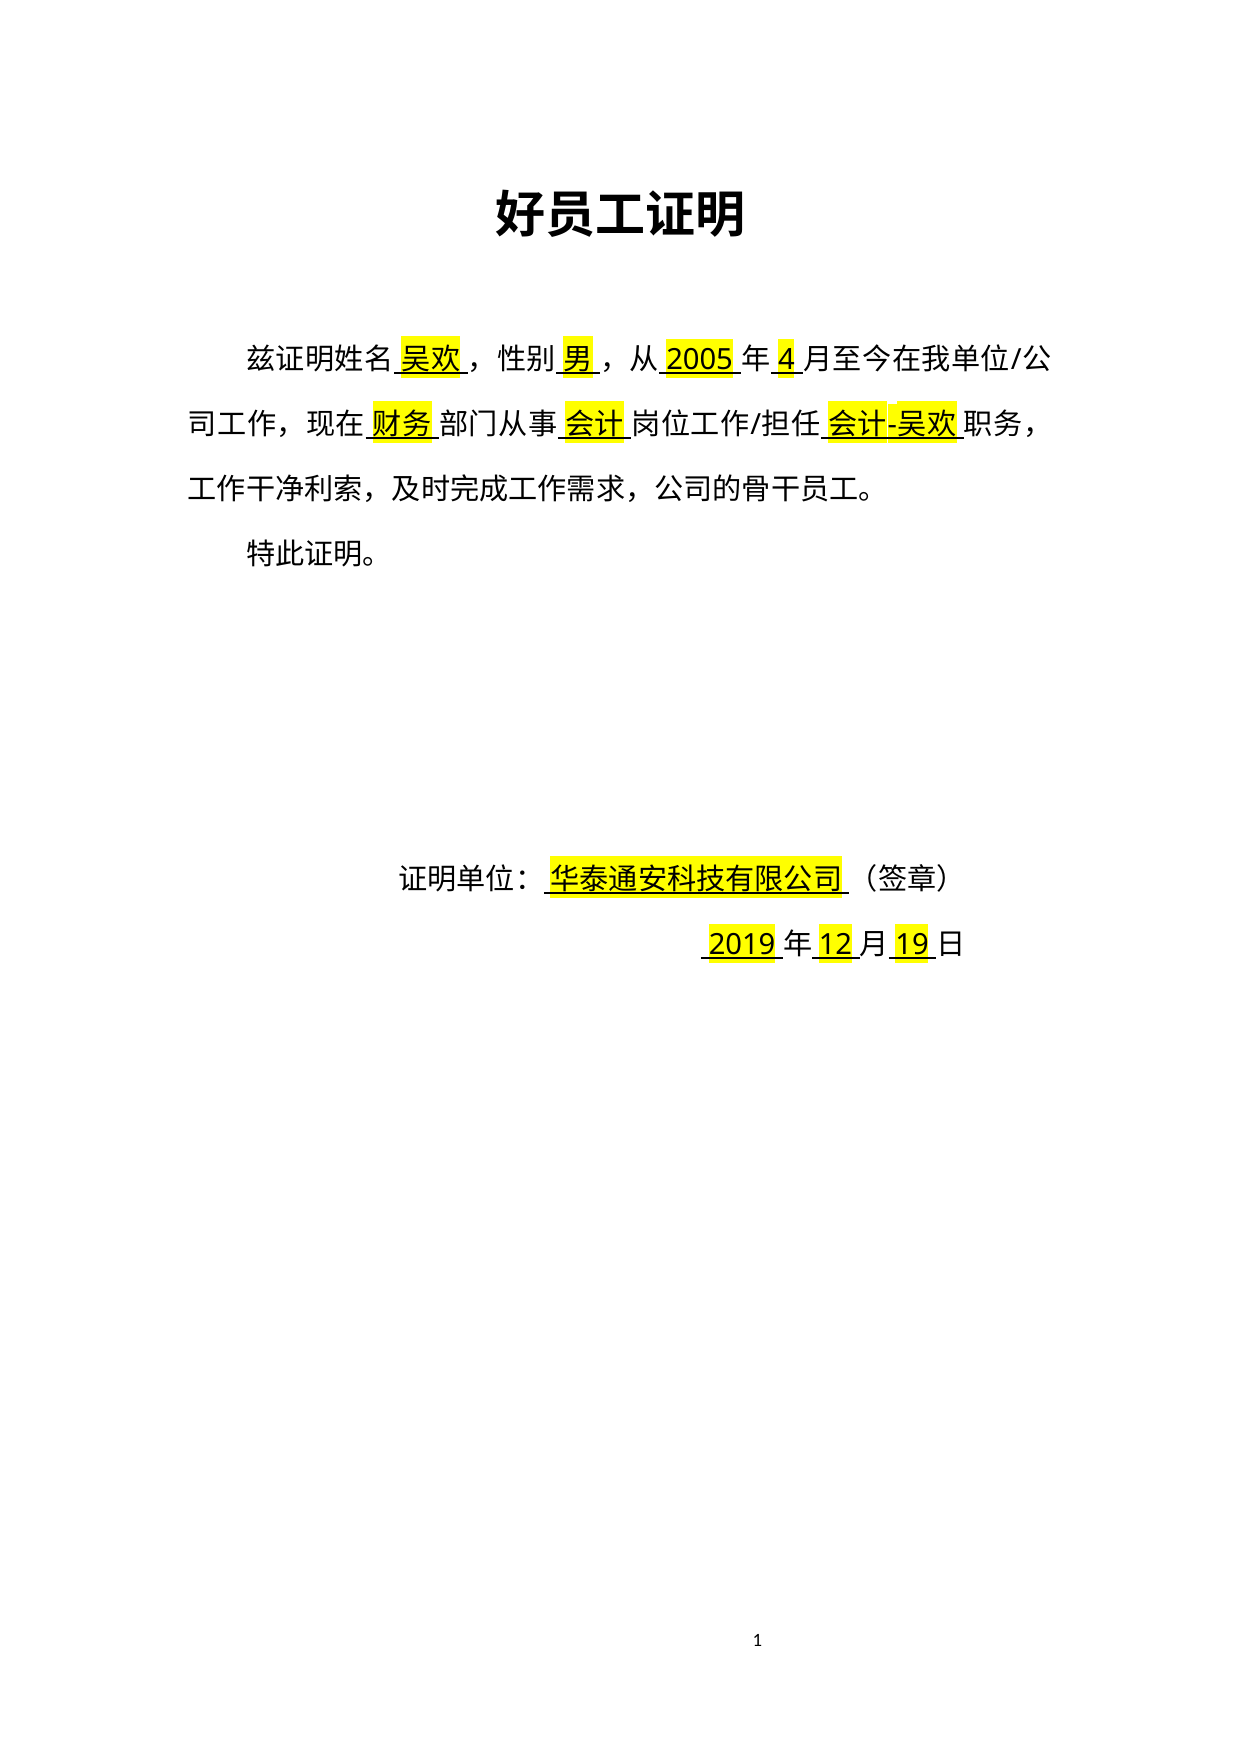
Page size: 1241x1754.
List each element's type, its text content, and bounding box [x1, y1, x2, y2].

text 特此证明。 [187, 519, 1053, 584]
text 2019 年 12 月 19 日 [187, 909, 965, 974]
text 好员工证明 [187, 162, 1053, 259]
text 兹证明姓名 吴欢 ，性别 男 ，从 2005 年 4 月至今在我单位/公司工作，现在 财务 部门从事 会计 岗位工作/担任 会计-吴欢 职务，工作干净利索，及时完成工作需求，公司的骨干员工。 [187, 324, 1053, 519]
text 证明单位： 华泰通安科技有限公司 （签章） [187, 844, 965, 909]
